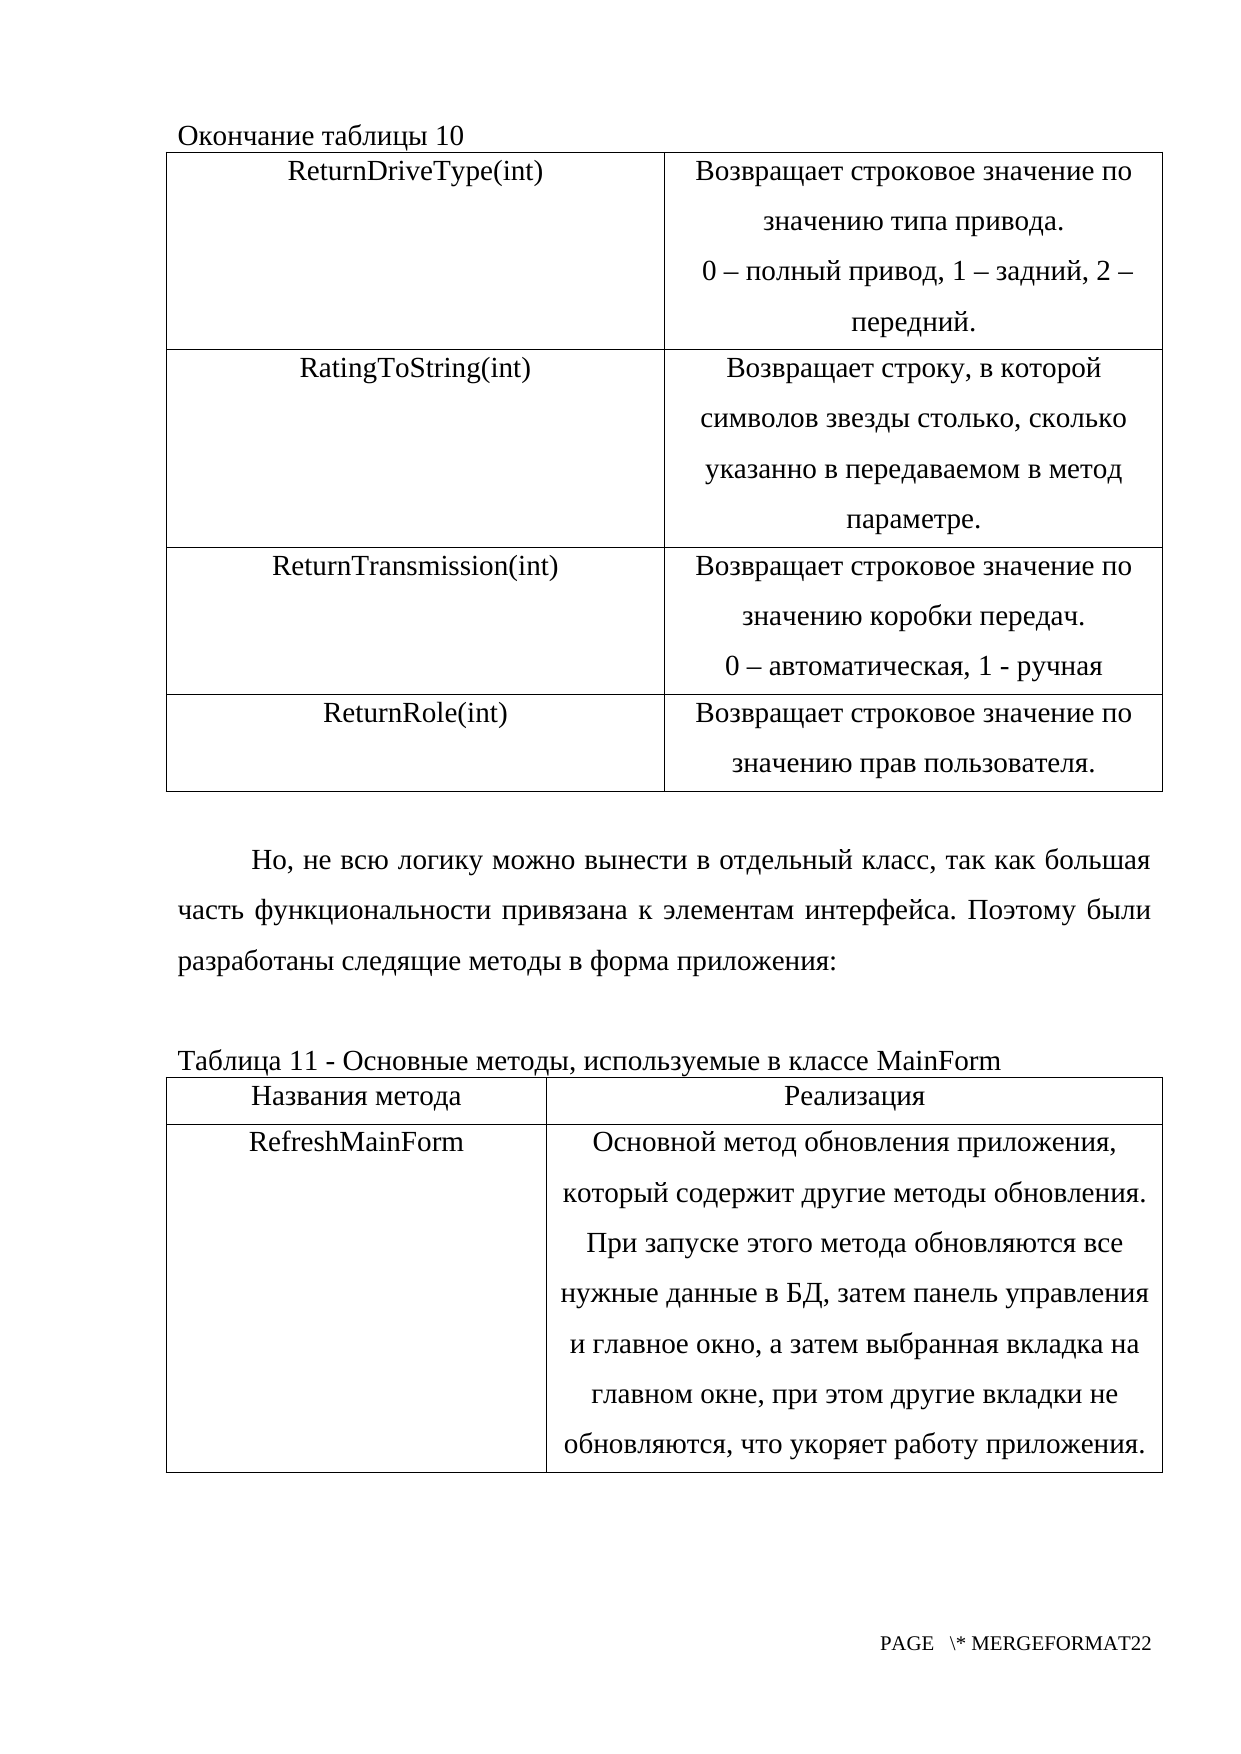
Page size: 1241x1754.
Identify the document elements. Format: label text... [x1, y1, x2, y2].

table_cell ReturnRole(int) [167, 695, 664, 791]
table_cell Основной метод обновления приложения, который содержит другие методы обновления. При запуске этого метода обновляются все нужные данные в БД, затем панель управления и главное окно, а затем выбранная вкладка на главном окне, при этом другие вкладки не обновляются, что укоряет работу приложения. [547, 1125, 1162, 1472]
table_cell Возвращает строковое значение по значению коробки передач. 0 – автоматическая, 1 - ручная [665, 548, 1162, 694]
table_cell ReturnTransmission(int) [167, 548, 664, 694]
table_header Реализация [547, 1078, 1162, 1123]
table_cell RatingToString(int) [167, 350, 664, 547]
table_cell Возвращает строковое значение по значению прав пользователя. [665, 695, 1162, 791]
table_header ReturnDriveType(int) [167, 153, 664, 349]
text Но, не всю логику можно вынести в отдельный класс, так как большая часть функциональности привязана к элементам интерфейса. Поэтому были разработаны следящие методы в форма приложения: [177, 842, 1152, 976]
table_cell Возвращает строку, в которой символов звезды столько, сколько указанно в передаваемом в метод параметре. [665, 350, 1162, 547]
table_header Названия метода [167, 1078, 546, 1123]
table_header Возвращает строковое значение по значению типа привода. 0 – полный привод, 1 – задний, 2 – передний. [665, 153, 1162, 349]
table_cell RefreshMainForm [167, 1125, 546, 1472]
text Окончание таблицы 10 [177, 118, 1152, 152]
